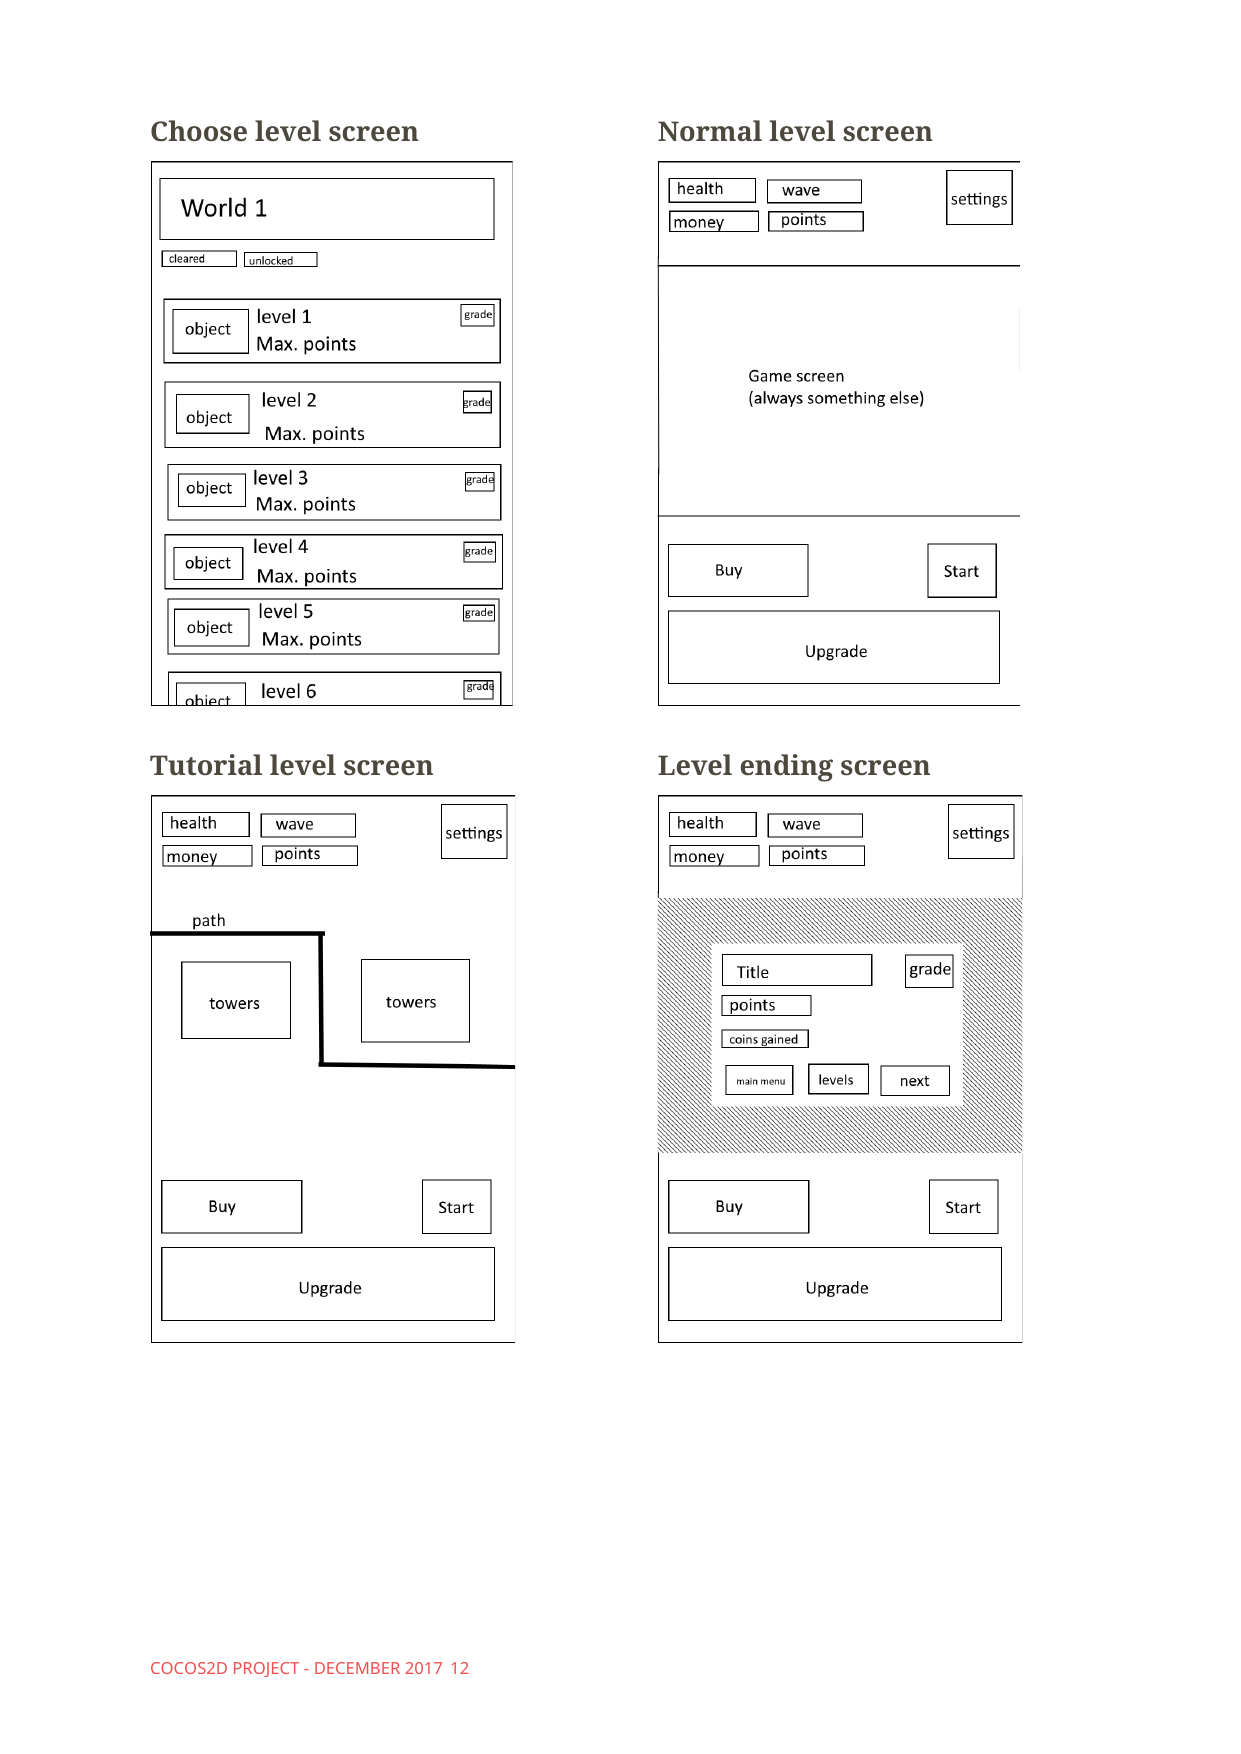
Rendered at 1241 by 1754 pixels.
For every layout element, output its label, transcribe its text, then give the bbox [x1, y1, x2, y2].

text Level ending screen [658, 746, 1090, 783]
picture [150, 161, 513, 706]
picture [657, 795, 1023, 1343]
text Tutorial level screen [150, 746, 583, 783]
picture [657, 161, 1020, 706]
picture [150, 795, 515, 1343]
text Normal level screen [658, 112, 1090, 149]
text Choose level screen [150, 112, 583, 149]
